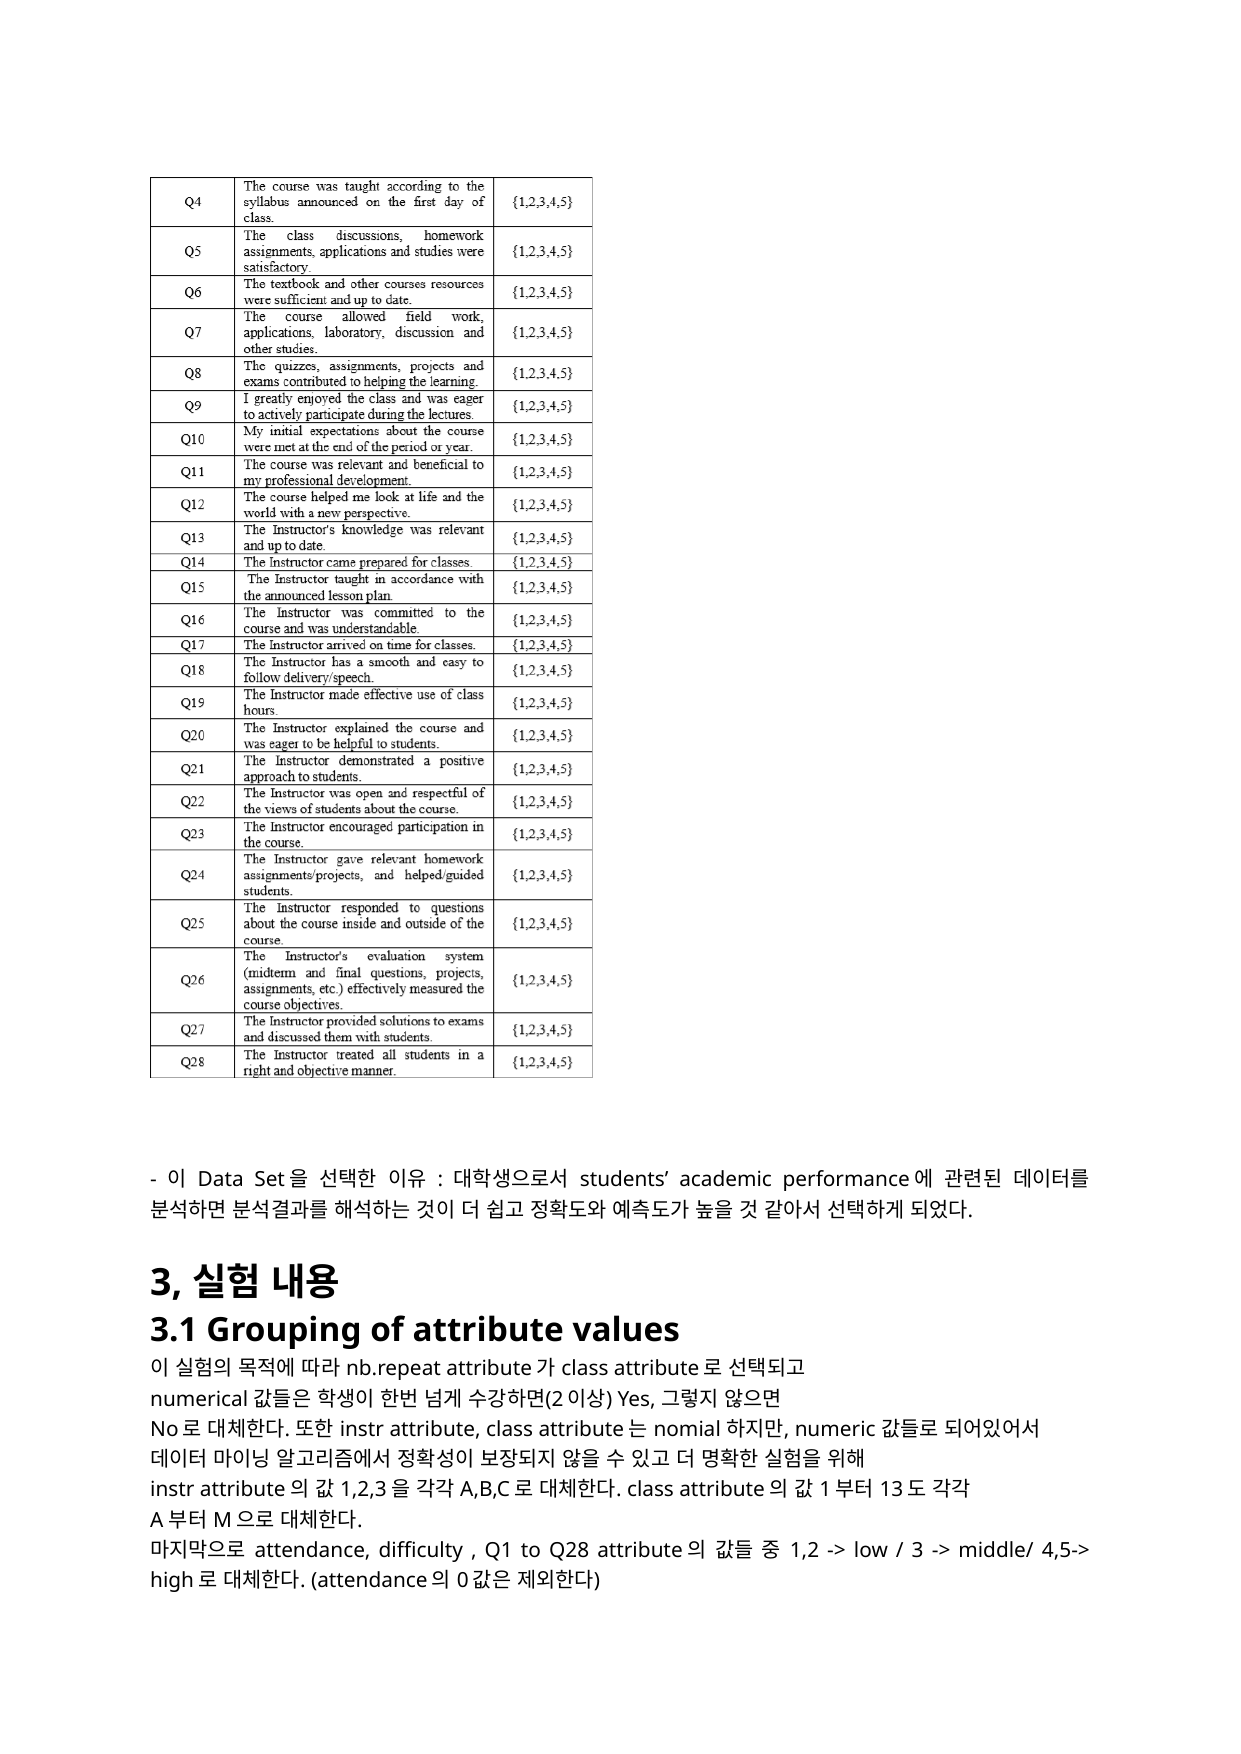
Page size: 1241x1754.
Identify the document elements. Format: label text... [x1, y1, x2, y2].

text A 부터 M으로 대체한다. [150, 1503, 1090, 1533]
text 3.1 Grouping of attribute values [150, 1306, 1090, 1351]
text numerical 값들은 학생이 한번 넘게 수강하면(2이상) Yes, 그렇지 않으면 [150, 1382, 1090, 1412]
picture [150, 177, 593, 1078]
text 마지막으로 attendance, difficulty , Q1 to Q28 attribute의 값들 중 1,2 -> low / 3 -> middle/ 4,5-> high로 대체한다. (attendance의 0값은 제외한다) [150, 1533, 1090, 1594]
text No로 대체한다. 또한 instr attribute, class attribute는 nomial 하지만, numeric 값들로 되어있어서 [150, 1412, 1090, 1442]
text instr attribute의 값 1,2,3을 각각 A,B,C로 대체한다. class attribute의 값 1부터 13도 각각 [150, 1473, 1090, 1503]
text 3, 실험 내용 [150, 1252, 1090, 1306]
text - 이 Data Set을 선택한 이유 : 대학생으로서 students’ academic performance에 관련된 데이터를 분석하면 분석결과를 해석하는 것이 더 쉽고 정확도와 예측도가 높을 것 같아서 선택하게 되었다. [150, 1162, 1090, 1223]
text 이 실험의 목적에 따라 nb.repeat attribute가 class attribute로 선택되고 [150, 1351, 1090, 1382]
text 데이터 마이닝 알고리즘에서 정확성이 보장되지 않을 수 있고 더 명확한 실험을 위해 [150, 1442, 1090, 1473]
